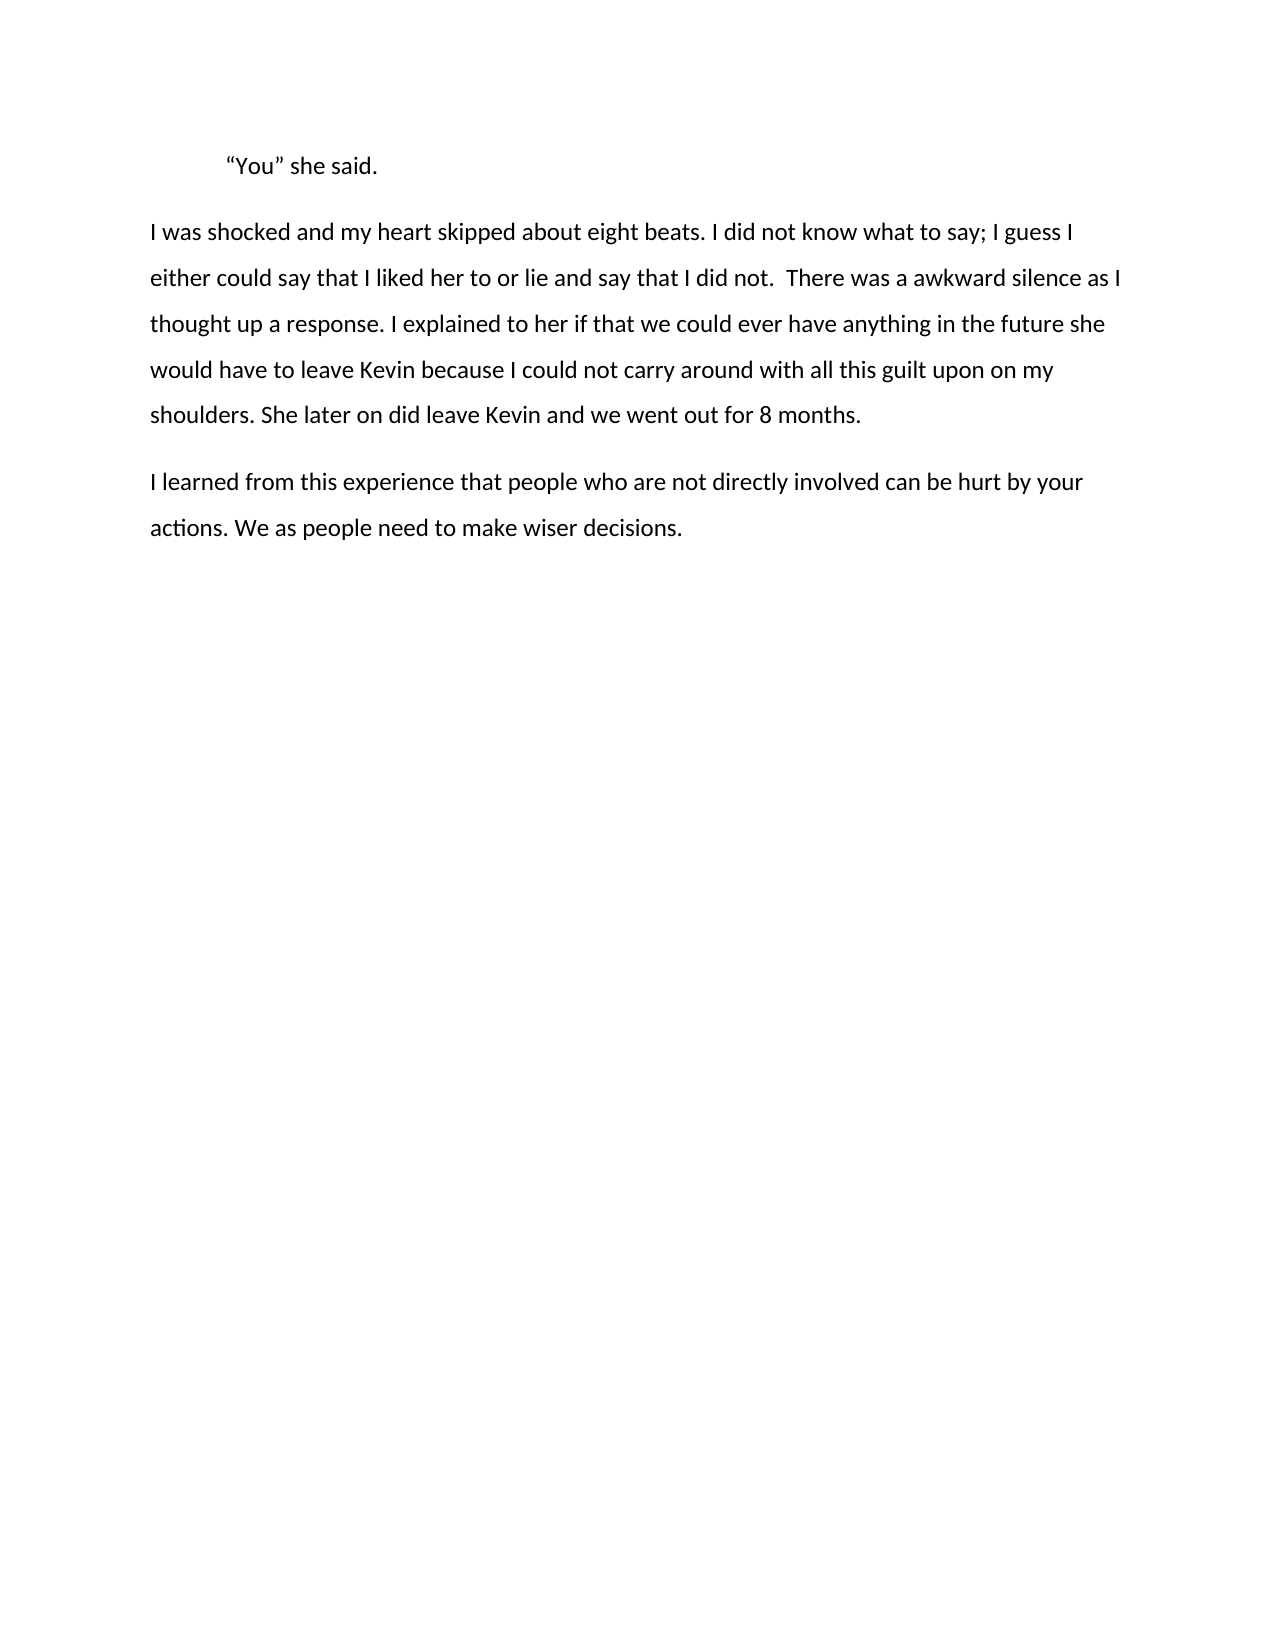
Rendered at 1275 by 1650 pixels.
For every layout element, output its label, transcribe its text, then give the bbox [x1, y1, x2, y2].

text “You” she said. [150, 150, 1125, 181]
text I learned from this experience that people who are not directly involved can be hurt by your actions. We as people need to make wiser decisions. [150, 466, 1125, 542]
text I was shocked and my heart skipped about eight beats. I did not know what to say; I guess I either could say that I liked her to or lie and say that I did not. There was a awkward silence as I thought up a response. I explained to her if that we could ever have anything in the future she would have to leave Kevin because I could not carry around with all this guilt upon on my shoulders. She later on did leave Kevin and we went out for 8 months. [150, 217, 1125, 430]
